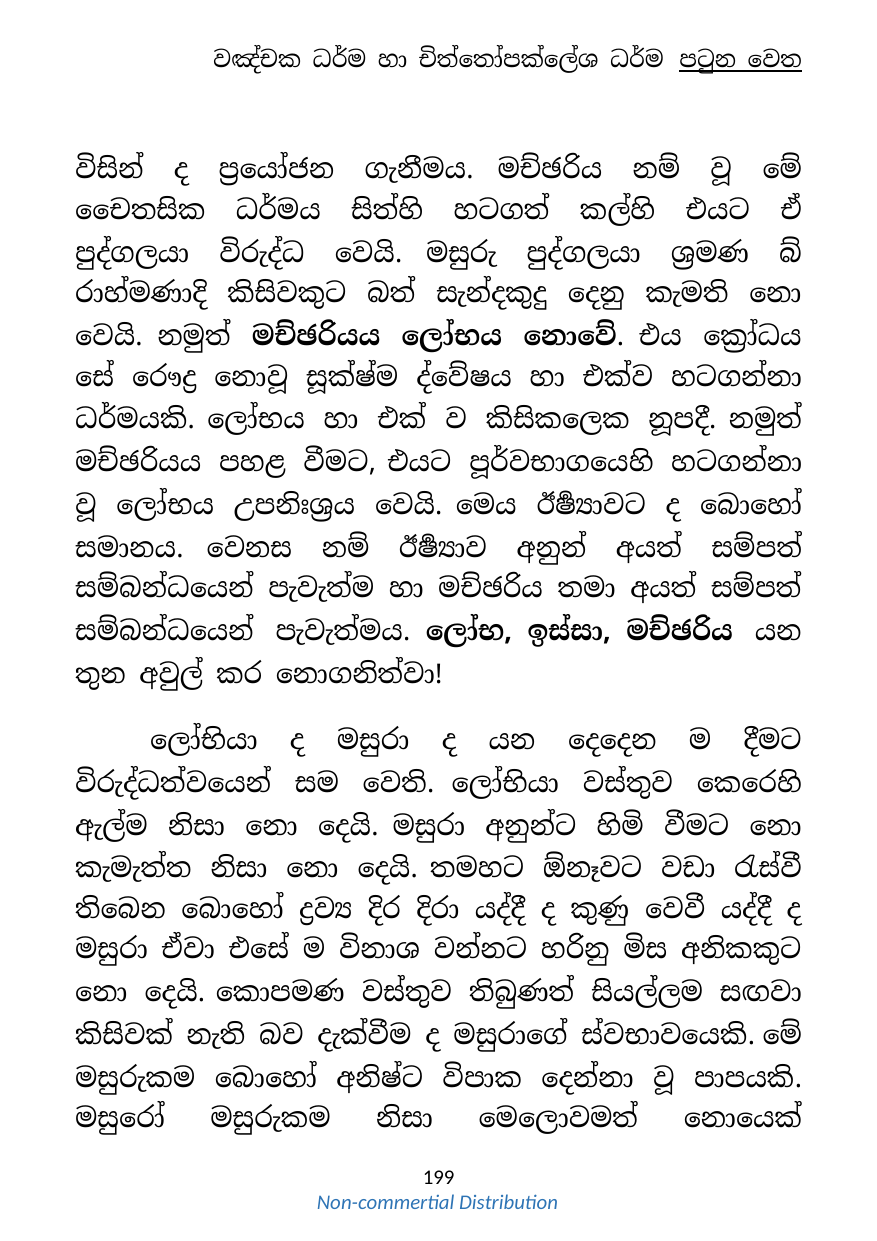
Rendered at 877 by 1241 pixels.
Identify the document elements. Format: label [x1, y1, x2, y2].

text [75, 722, 802, 1136]
text [75, 150, 802, 692]
